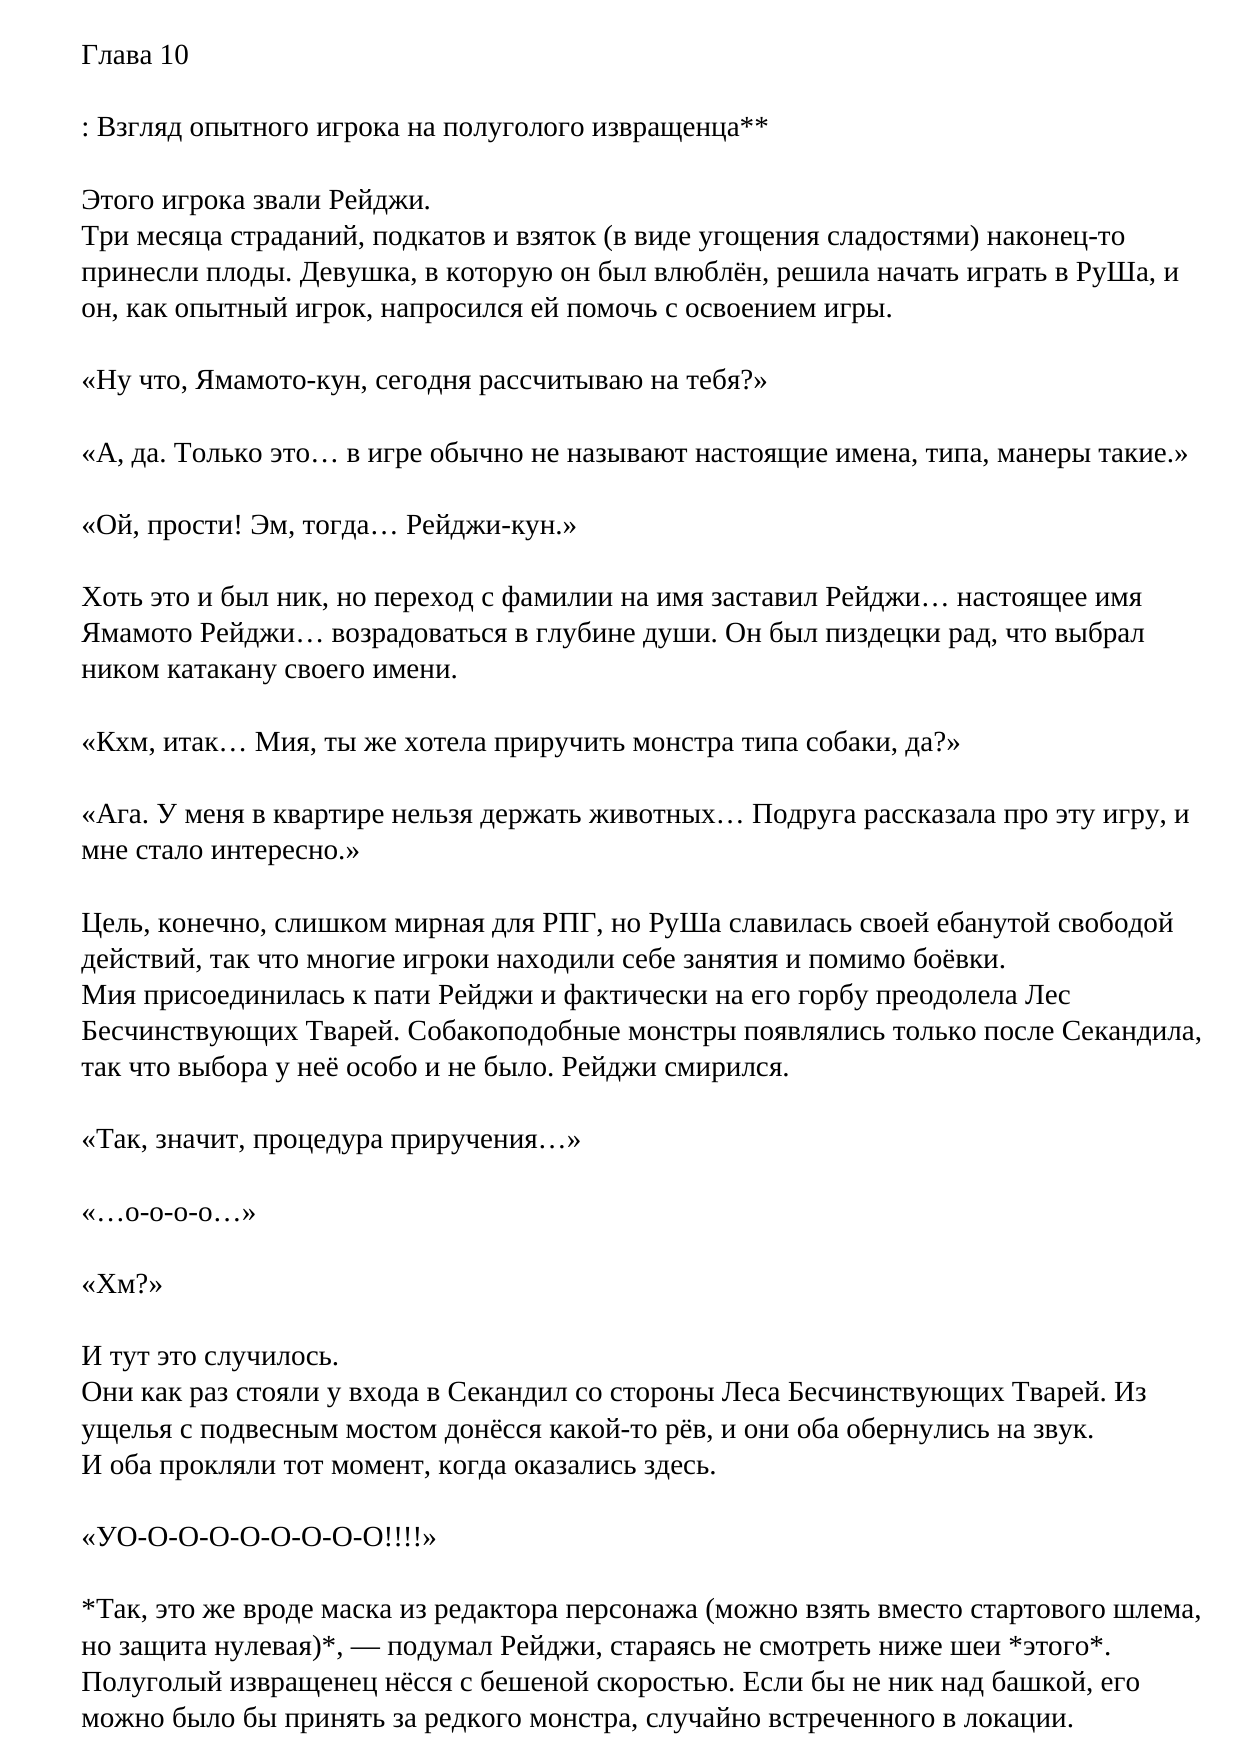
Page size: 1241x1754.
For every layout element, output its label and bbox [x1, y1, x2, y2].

text [81, 37, 1215, 1733]
